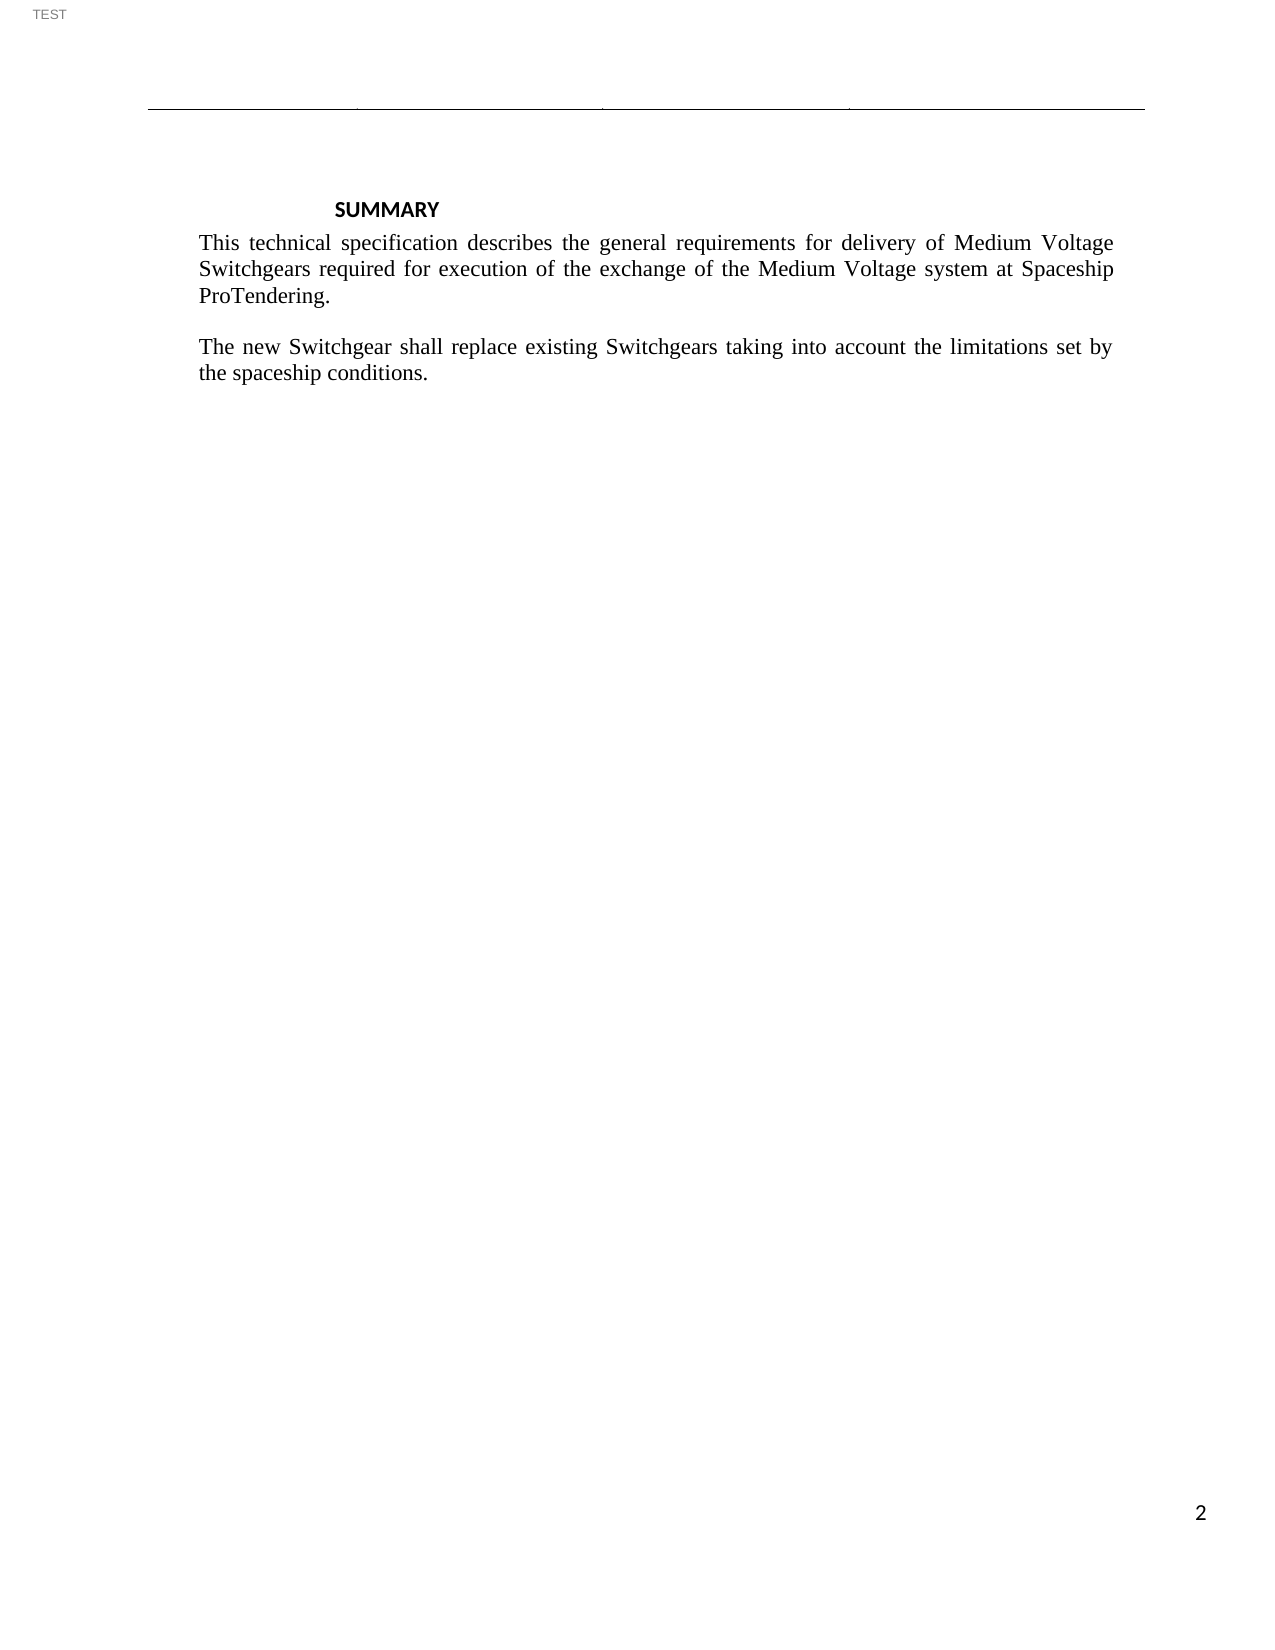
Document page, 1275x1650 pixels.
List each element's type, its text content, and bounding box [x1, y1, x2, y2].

text This technical specification describes the general requirements for delivery of Medium Voltage Switchgears required for execution of the exchange of the Medium Voltage system at Spaceship ProTendering. [199, 229, 1116, 308]
text SUMMARY [199, 195, 1206, 223]
text The new Switchgear shall replace existing Switchgears taking into account the limitations set by the spaceship conditions. [199, 333, 1114, 386]
